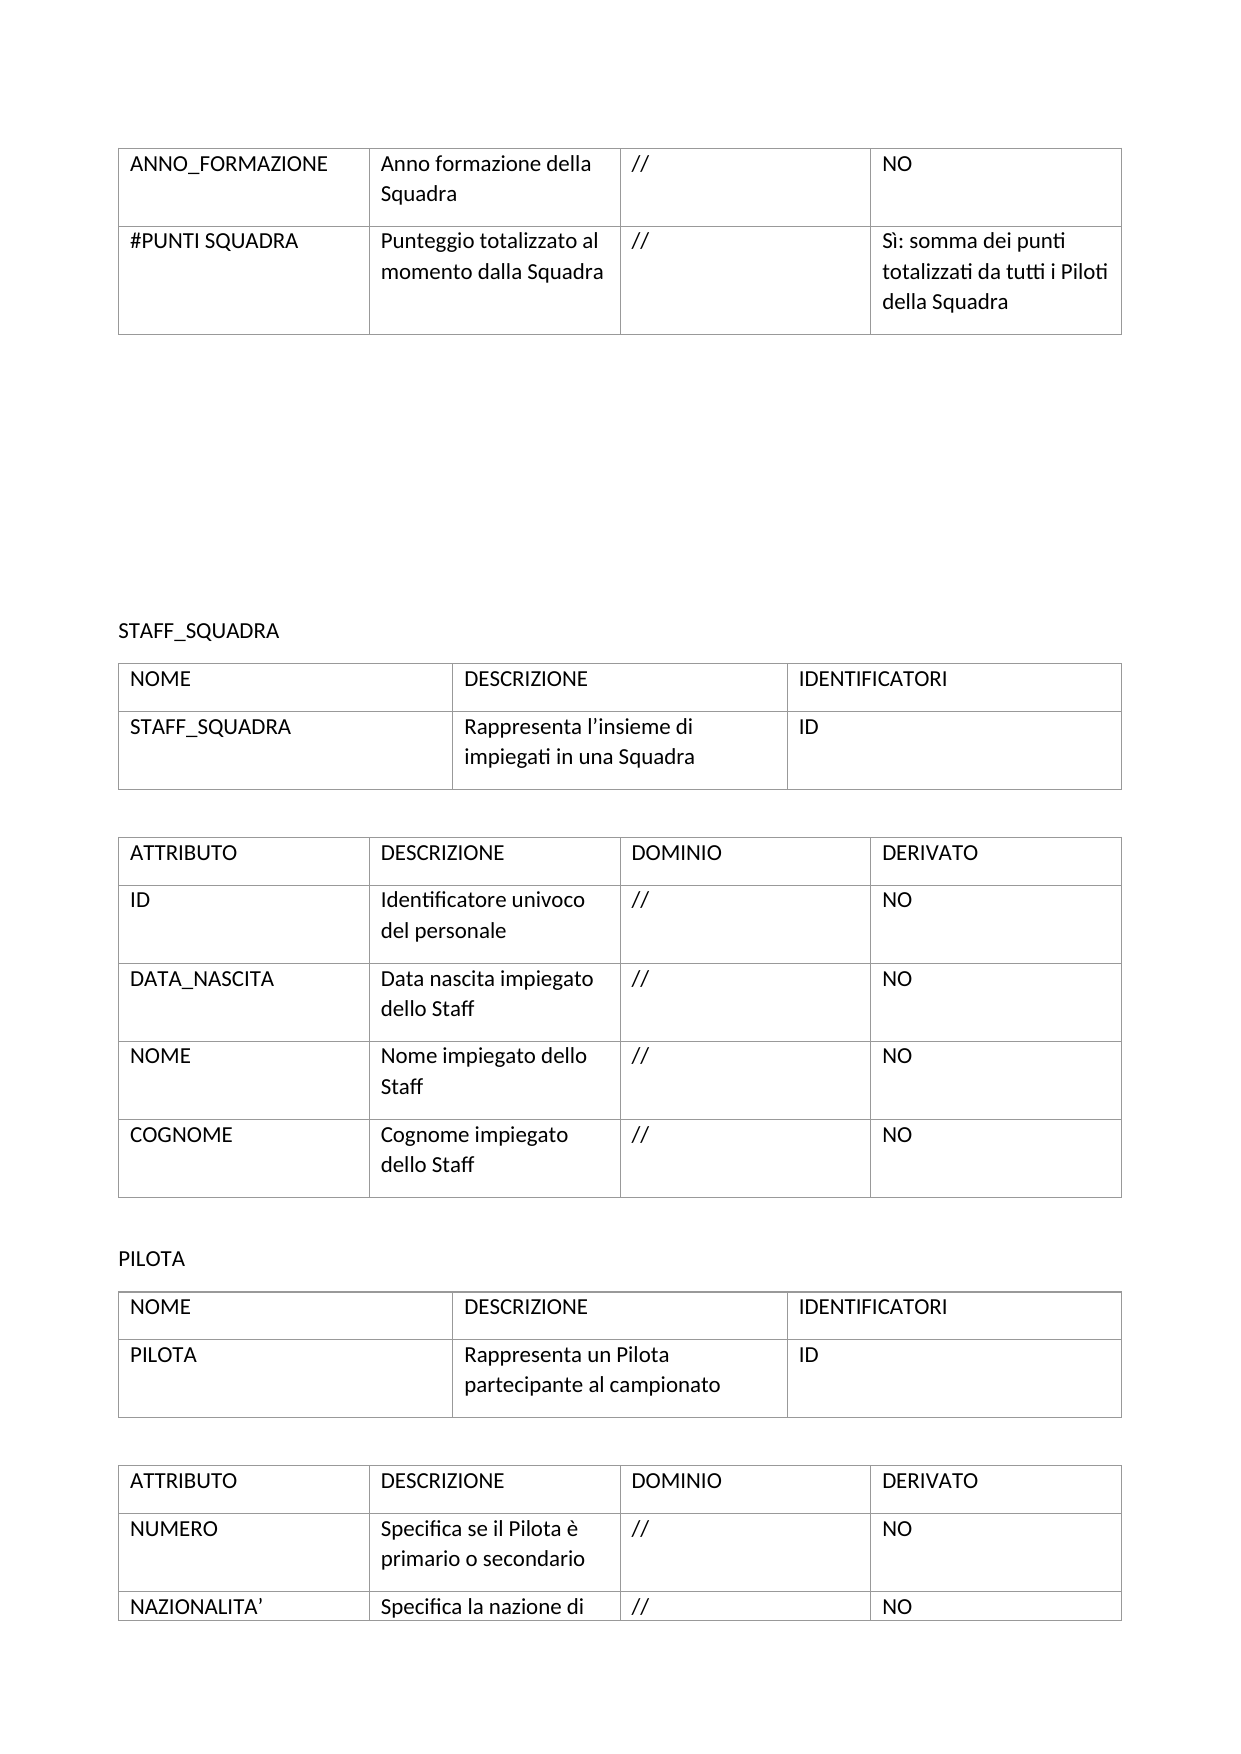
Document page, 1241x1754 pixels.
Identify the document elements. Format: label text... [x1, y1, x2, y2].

table_header DERIVATO [871, 838, 1121, 884]
table_cell NO [871, 886, 1121, 963]
table_header DOMINIO [621, 1466, 870, 1513]
table_cell NAZIONALITA’ [119, 1592, 369, 1620]
table_header DESCRIZIONE [453, 1293, 787, 1339]
table_cell Specifica se il Pilota è primario o secondario [370, 1514, 620, 1591]
table_cell DATA_NASCITA [119, 964, 369, 1041]
table_cell // [621, 964, 870, 1041]
table_header DESCRIZIONE [453, 664, 787, 711]
table_header IDENTIFICATORI [788, 1293, 1121, 1339]
table_header DESCRIZIONE [370, 1466, 620, 1513]
text PILOTA [118, 1244, 1122, 1273]
table_cell Rappresenta l’insieme di impiegati in una Squadra [453, 712, 787, 789]
table_cell // [621, 1514, 870, 1591]
table_header IDENTIFICATORI [788, 664, 1121, 711]
table_cell #PUNTI SQUADRA [119, 227, 369, 334]
table_header NOME [119, 664, 452, 711]
table_cell NO [871, 964, 1121, 1041]
table_cell NUMERO [119, 1514, 369, 1591]
table_cell Nome impiegato dello Staff [370, 1042, 620, 1119]
table_cell ANNO_FORMAZIONE [119, 149, 369, 226]
table_cell // [621, 1592, 870, 1620]
table_cell STAFF_SQUADRA [119, 712, 452, 789]
table_cell // [621, 149, 870, 226]
table_cell ID [788, 1340, 1121, 1417]
table_cell Sì: somma dei punti totalizzati da tutti i Piloti della Squadra [871, 227, 1121, 334]
table_cell // [621, 227, 870, 334]
table_cell Rappresenta un Pilota partecipante al campionato [453, 1340, 787, 1417]
table_cell PILOTA [119, 1340, 452, 1417]
table_header ATTRIBUTO [119, 838, 369, 884]
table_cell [370, 1592, 620, 1620]
table_header DERIVATO [871, 1466, 1121, 1513]
table_cell Data nascita impiegato dello Staff [370, 964, 620, 1041]
table_header DOMINIO [621, 838, 870, 884]
table_cell COGNOME [119, 1120, 369, 1197]
table_header NOME [119, 1293, 452, 1339]
table_cell NO [871, 1042, 1121, 1119]
table_cell Cognome impiegato dello Staff [370, 1120, 620, 1197]
table_cell ID [119, 886, 369, 963]
table_cell NO [871, 1514, 1121, 1591]
table_cell NOME [119, 1042, 369, 1119]
table_header ATTRIBUTO [119, 1466, 369, 1513]
table_cell // [621, 1042, 870, 1119]
table_header DESCRIZIONE [370, 838, 620, 884]
table_cell NO [871, 1592, 1121, 1620]
table_cell // [621, 1120, 870, 1197]
table_cell ID [788, 712, 1121, 789]
table_cell Anno formazione della Squadra [370, 149, 620, 226]
table_cell NO [871, 149, 1121, 226]
table_cell Punteggio totalizzato al momento dalla Squadra [370, 227, 620, 334]
table_cell Identificatore univoco del personale [370, 886, 620, 963]
table_cell NO [871, 1120, 1121, 1197]
table_cell // [621, 886, 870, 963]
text STAFF_SQUADRA [118, 616, 1122, 644]
